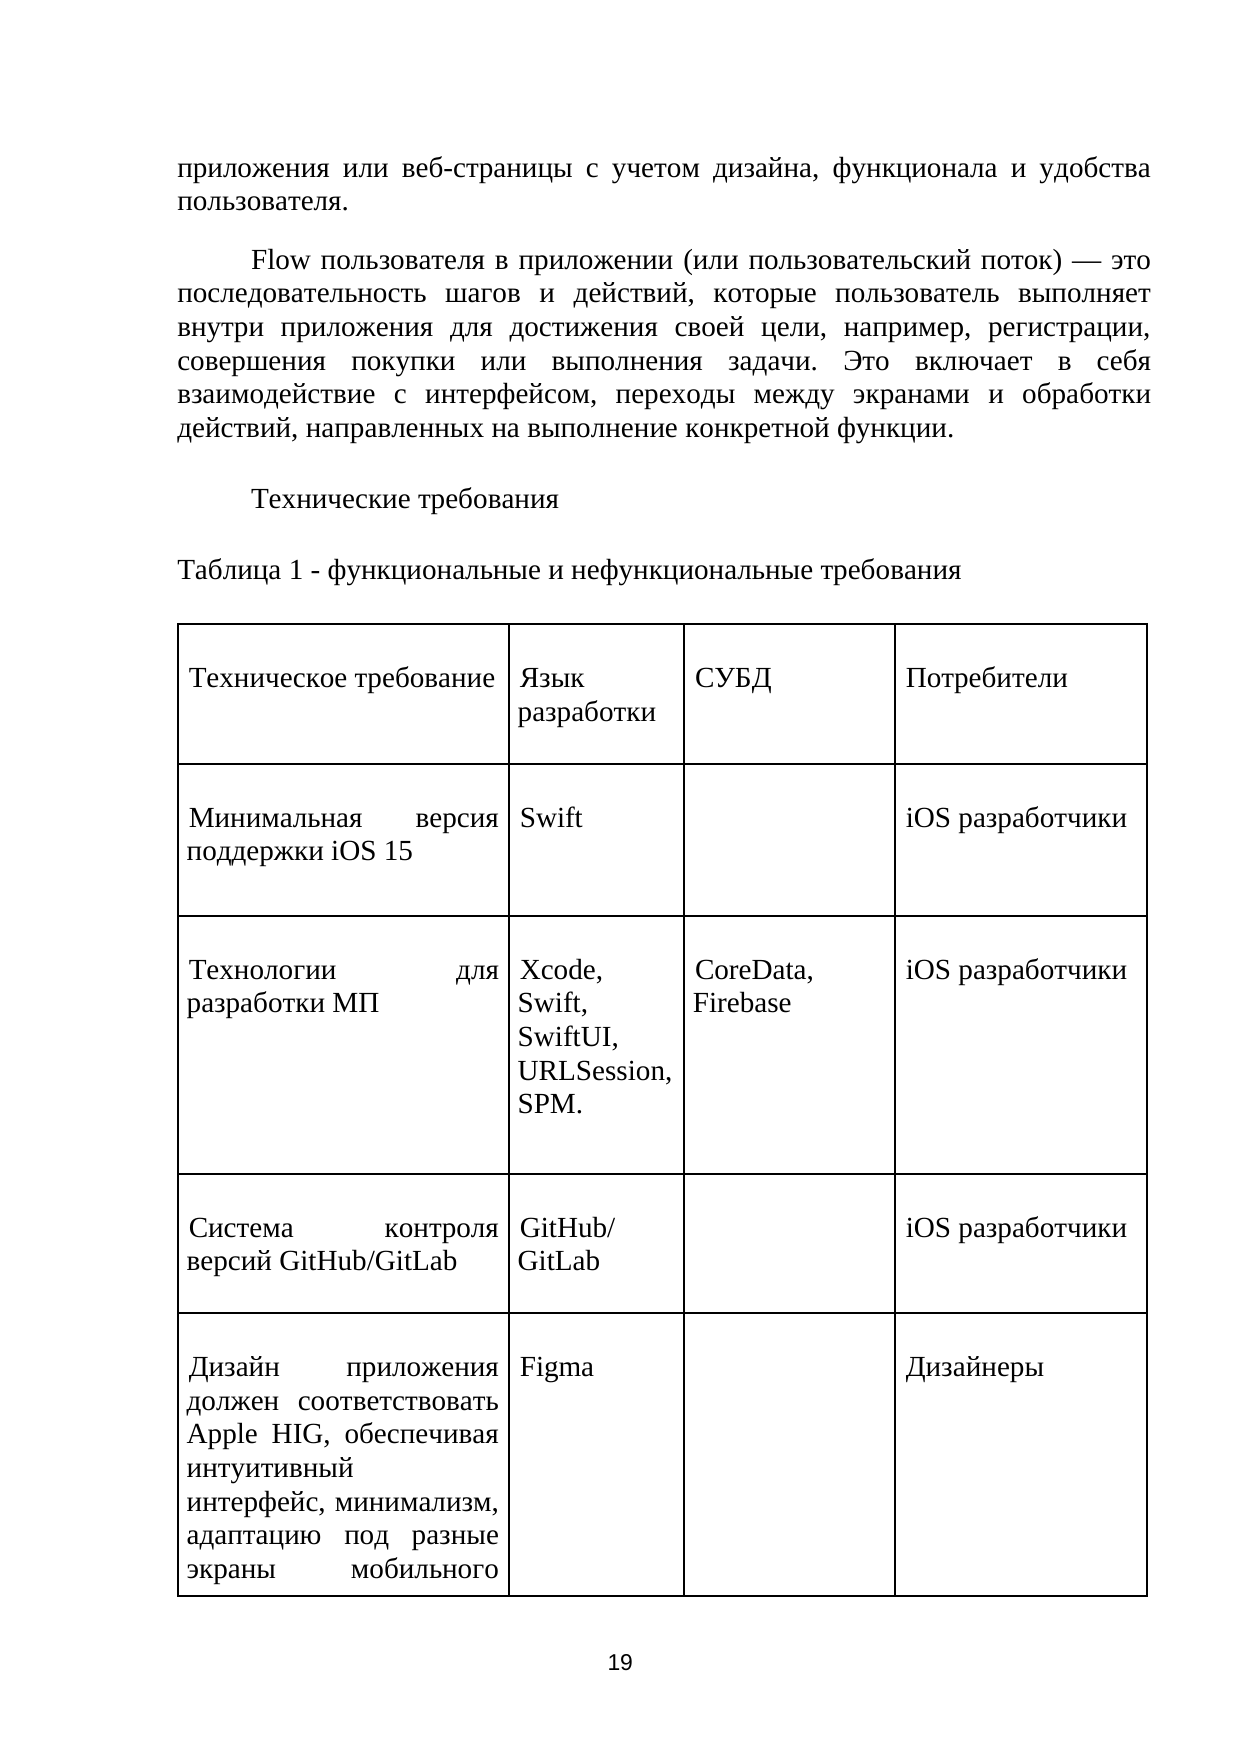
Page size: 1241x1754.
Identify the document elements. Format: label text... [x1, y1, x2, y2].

table_cell Технологии для разработки МП [179, 917, 508, 1173]
text Технические требования [177, 481, 1152, 514]
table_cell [179, 1314, 508, 1595]
table_cell GitHub/GitLab [510, 1175, 683, 1312]
text Таблица 1 - функциональные и нефункциональные требования [177, 552, 1152, 585]
table_cell [685, 1314, 894, 1595]
table_header Техническое требование [179, 625, 508, 763]
table_cell [685, 765, 894, 915]
table_cell iOS разработчики [896, 917, 1146, 1173]
table_cell Xcode, Swift, SwiftUI, URLSession, SPM. [510, 917, 683, 1173]
table_cell CoreData, Firebase [685, 917, 894, 1173]
table_cell [685, 1175, 894, 1312]
table_header СУБД [685, 625, 894, 763]
table_cell iOS разработчики [896, 765, 1146, 915]
table_header Язык разработки [510, 625, 683, 763]
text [177, 150, 1152, 217]
text Flow пользователя в приложении (или пользовательский поток) — это последовательность шагов и действий, которые пользователь выполняет внутри приложения для достижения своей цели, например, регистрации, совершения покупки или выполнения задачи. Это включает в себя взаимодействие с интерфейсом, переходы между экранами и обработки действий, направленных на выполнение конкретной функции. [177, 242, 1152, 443]
table_cell Система контроля версий GitHub/GitLab [179, 1175, 508, 1312]
table_cell Figma [510, 1314, 683, 1595]
table_header Потребители [896, 625, 1146, 763]
table_cell Дизайнеры [896, 1314, 1146, 1595]
table_cell Swift [510, 765, 683, 915]
table_cell iOS разработчики [896, 1175, 1146, 1312]
table_cell Минимальная версия поддержки iOS 15 [179, 765, 508, 915]
